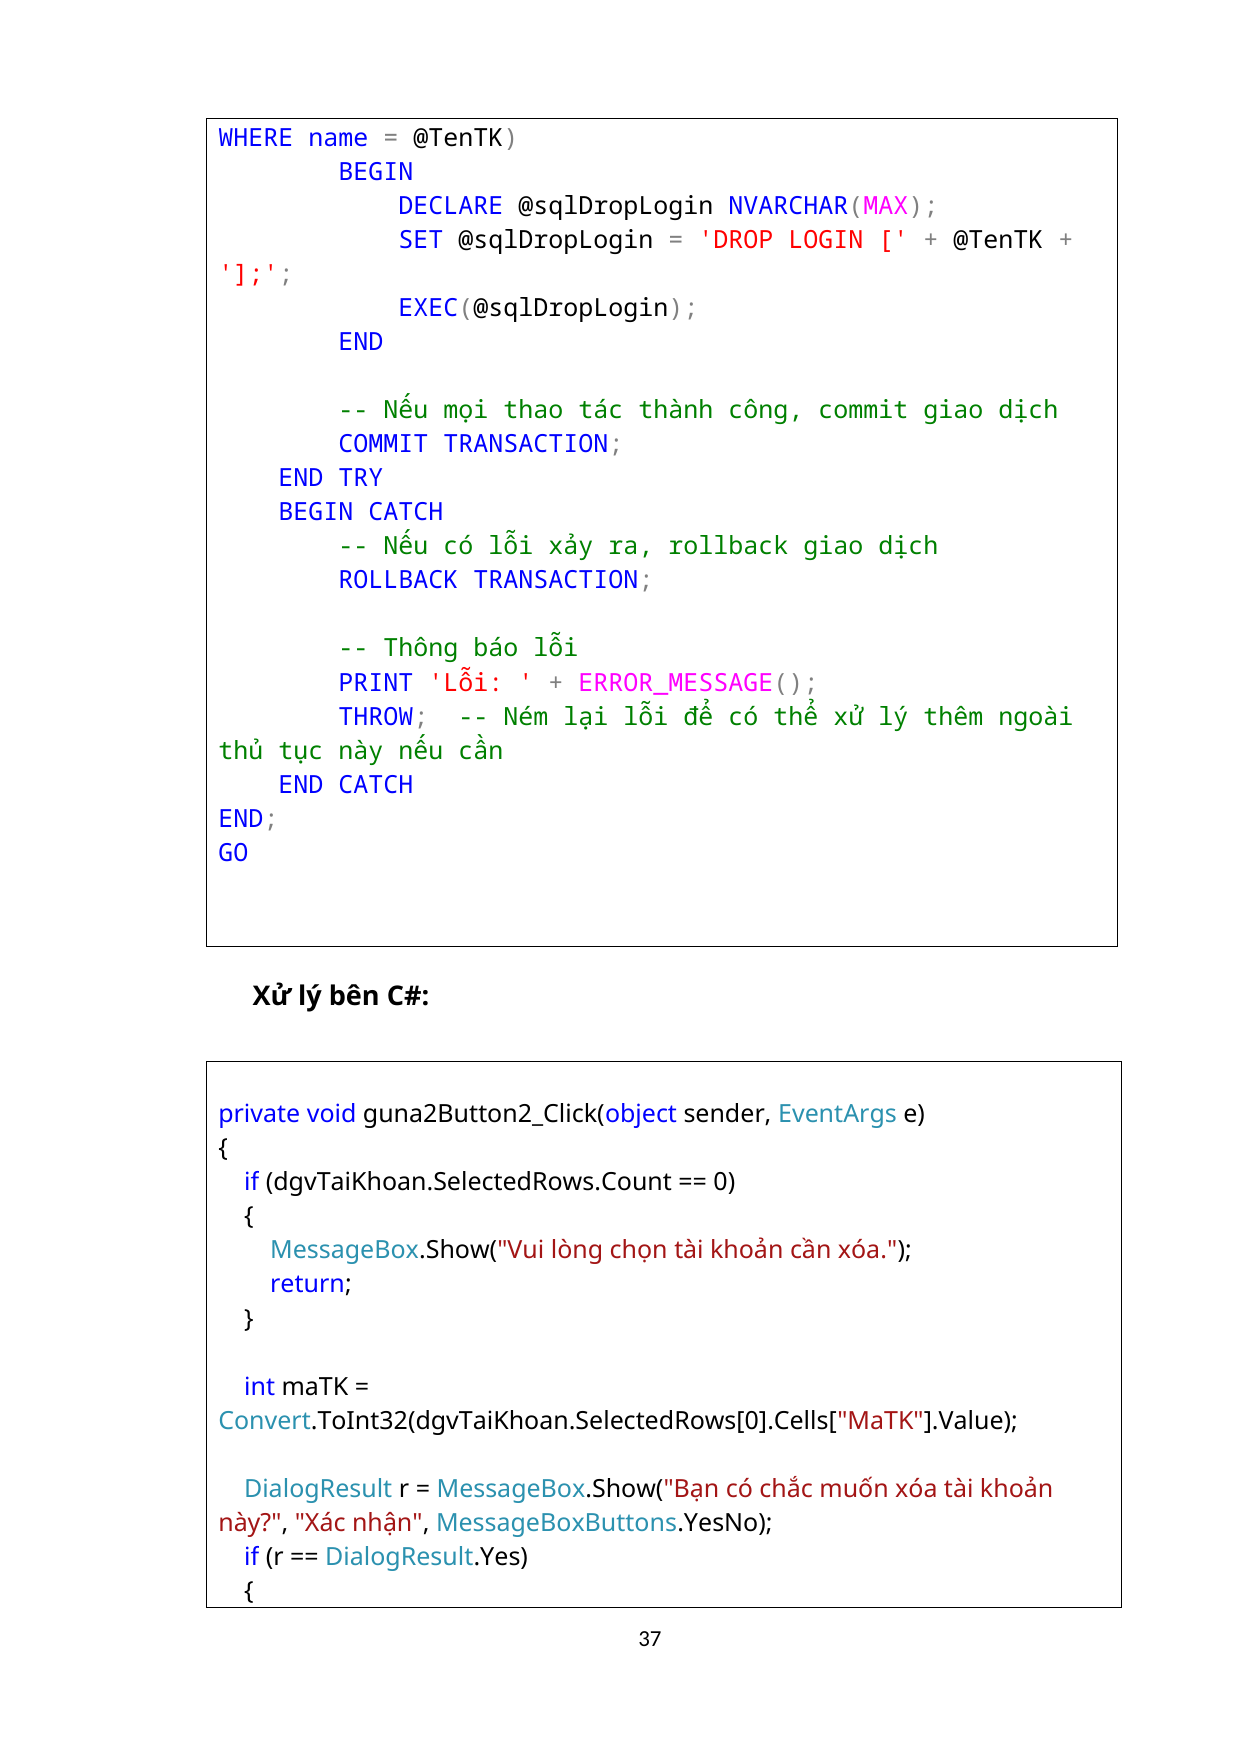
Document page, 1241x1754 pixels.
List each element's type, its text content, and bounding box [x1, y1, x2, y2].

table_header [207, 1062, 1121, 1607]
text Xử lý bên C#: [177, 976, 1122, 1013]
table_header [207, 119, 1117, 946]
